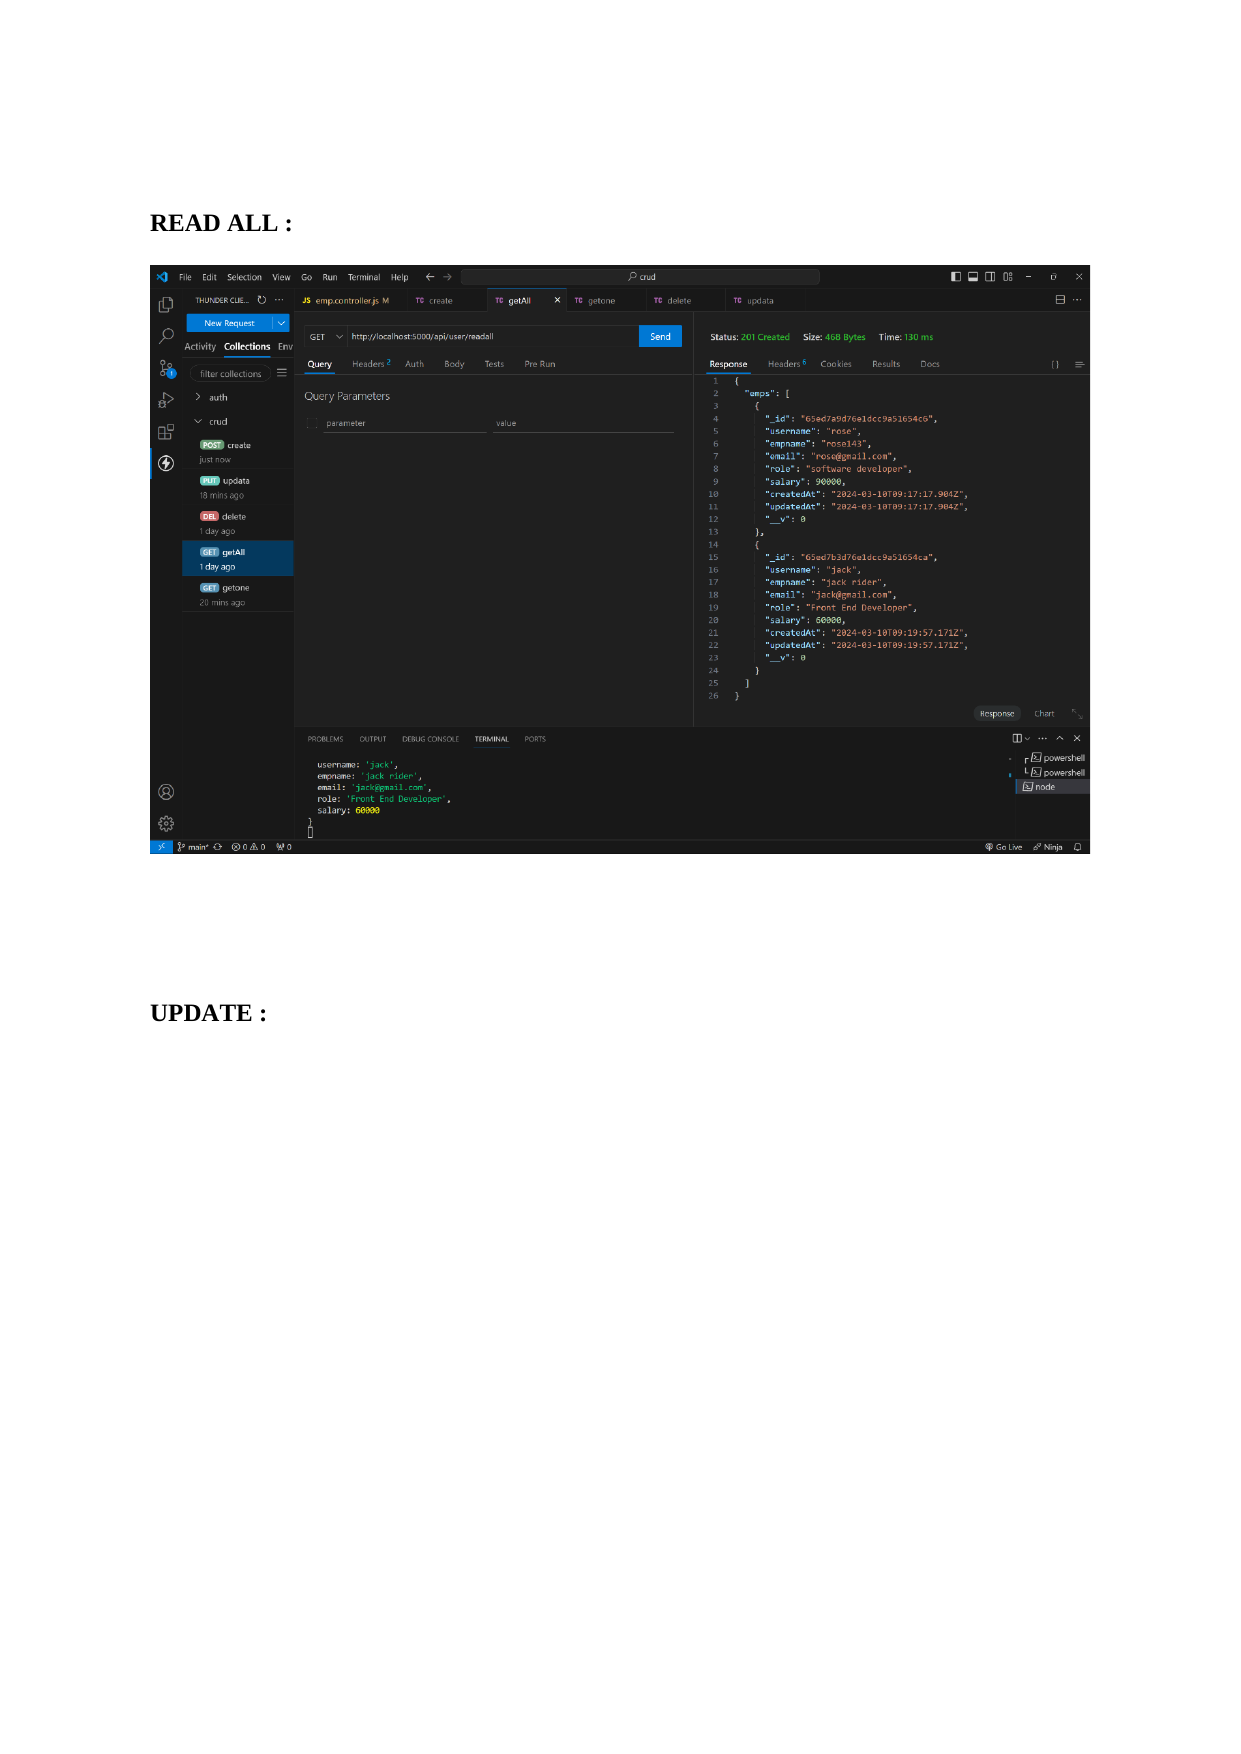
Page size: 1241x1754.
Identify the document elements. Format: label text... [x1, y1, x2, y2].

picture [150, 265, 1091, 854]
text READ ALL : [150, 208, 1090, 237]
text UPDATE : [150, 998, 1090, 1027]
